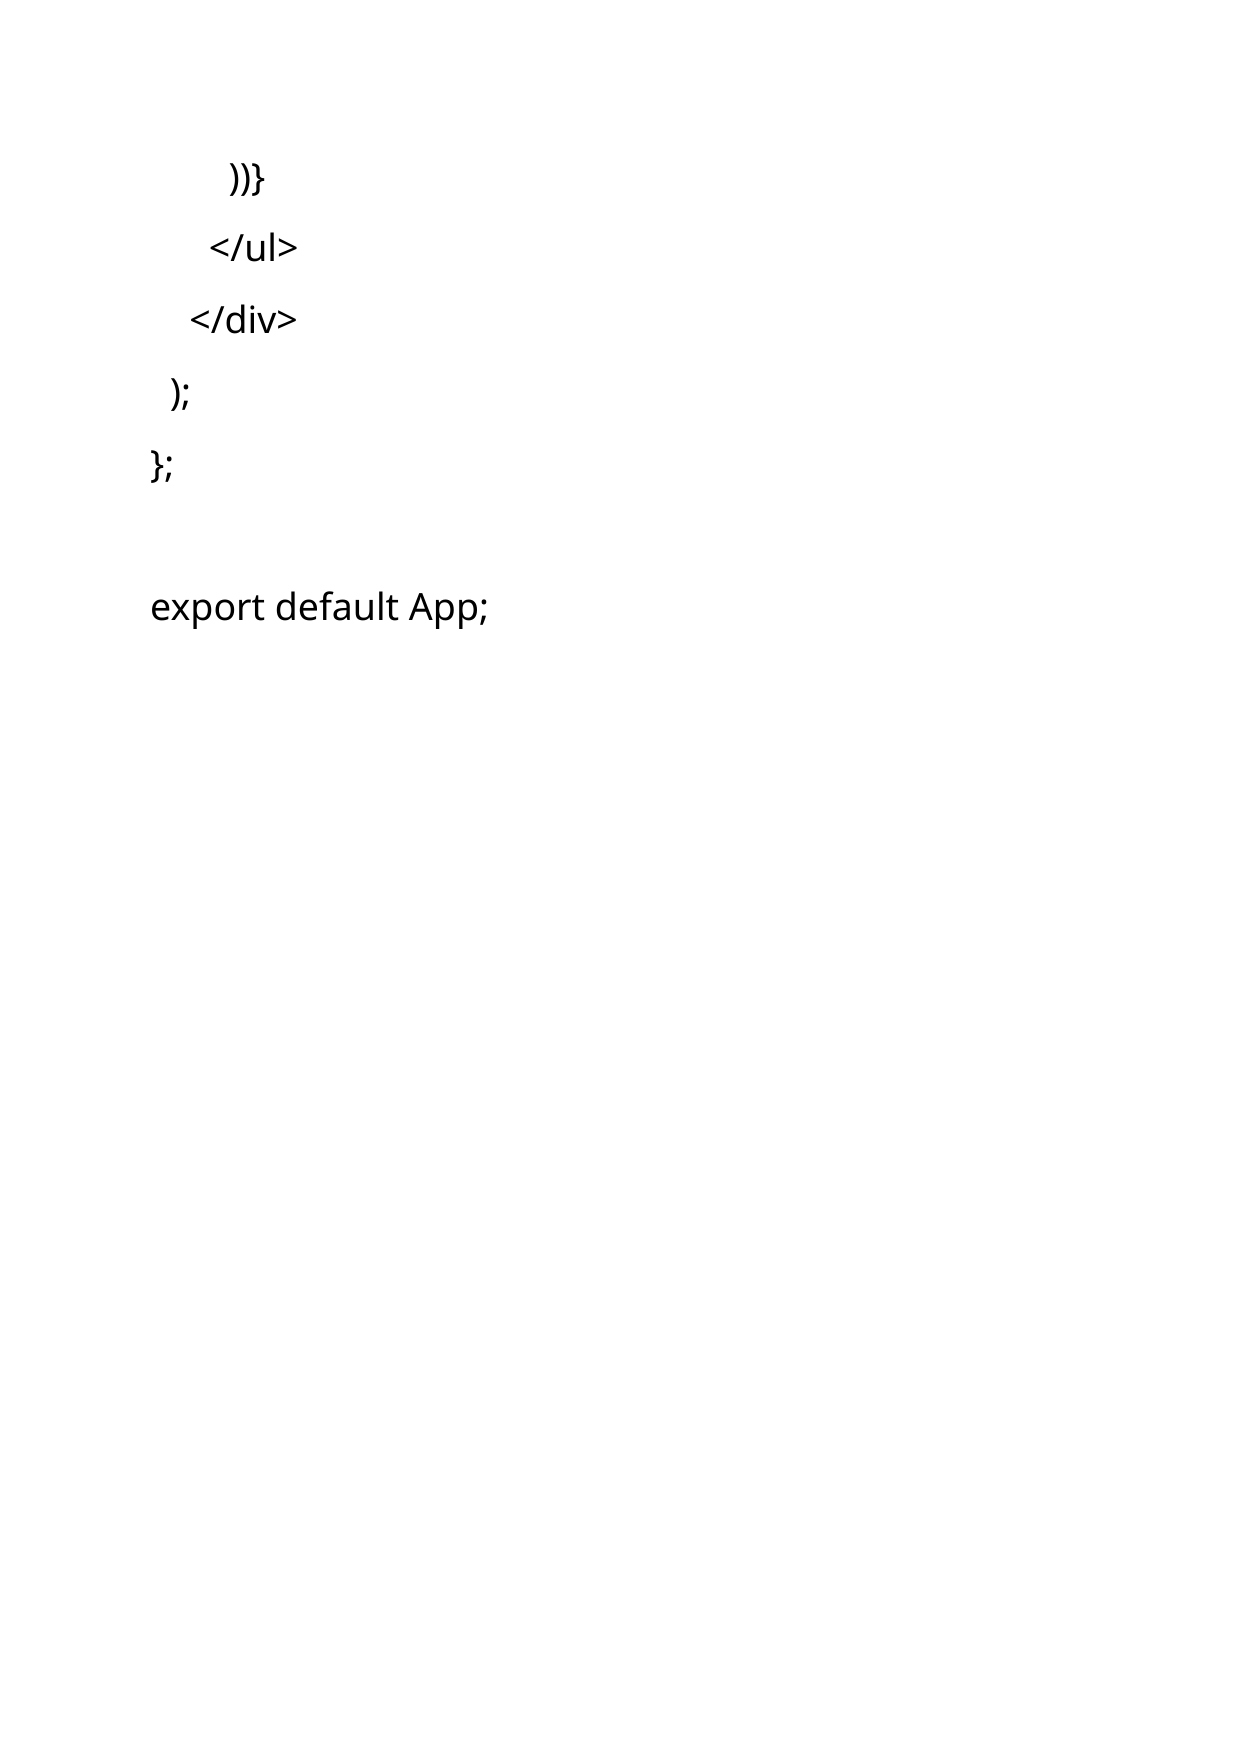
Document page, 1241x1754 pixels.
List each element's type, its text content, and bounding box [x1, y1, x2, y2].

text ))} [150, 150, 1090, 201]
text export default App; [150, 581, 1090, 632]
text ); [150, 365, 1090, 416]
text }; [150, 437, 1090, 488]
text </ul> [150, 222, 1090, 273]
text </div> [150, 293, 1090, 344]
